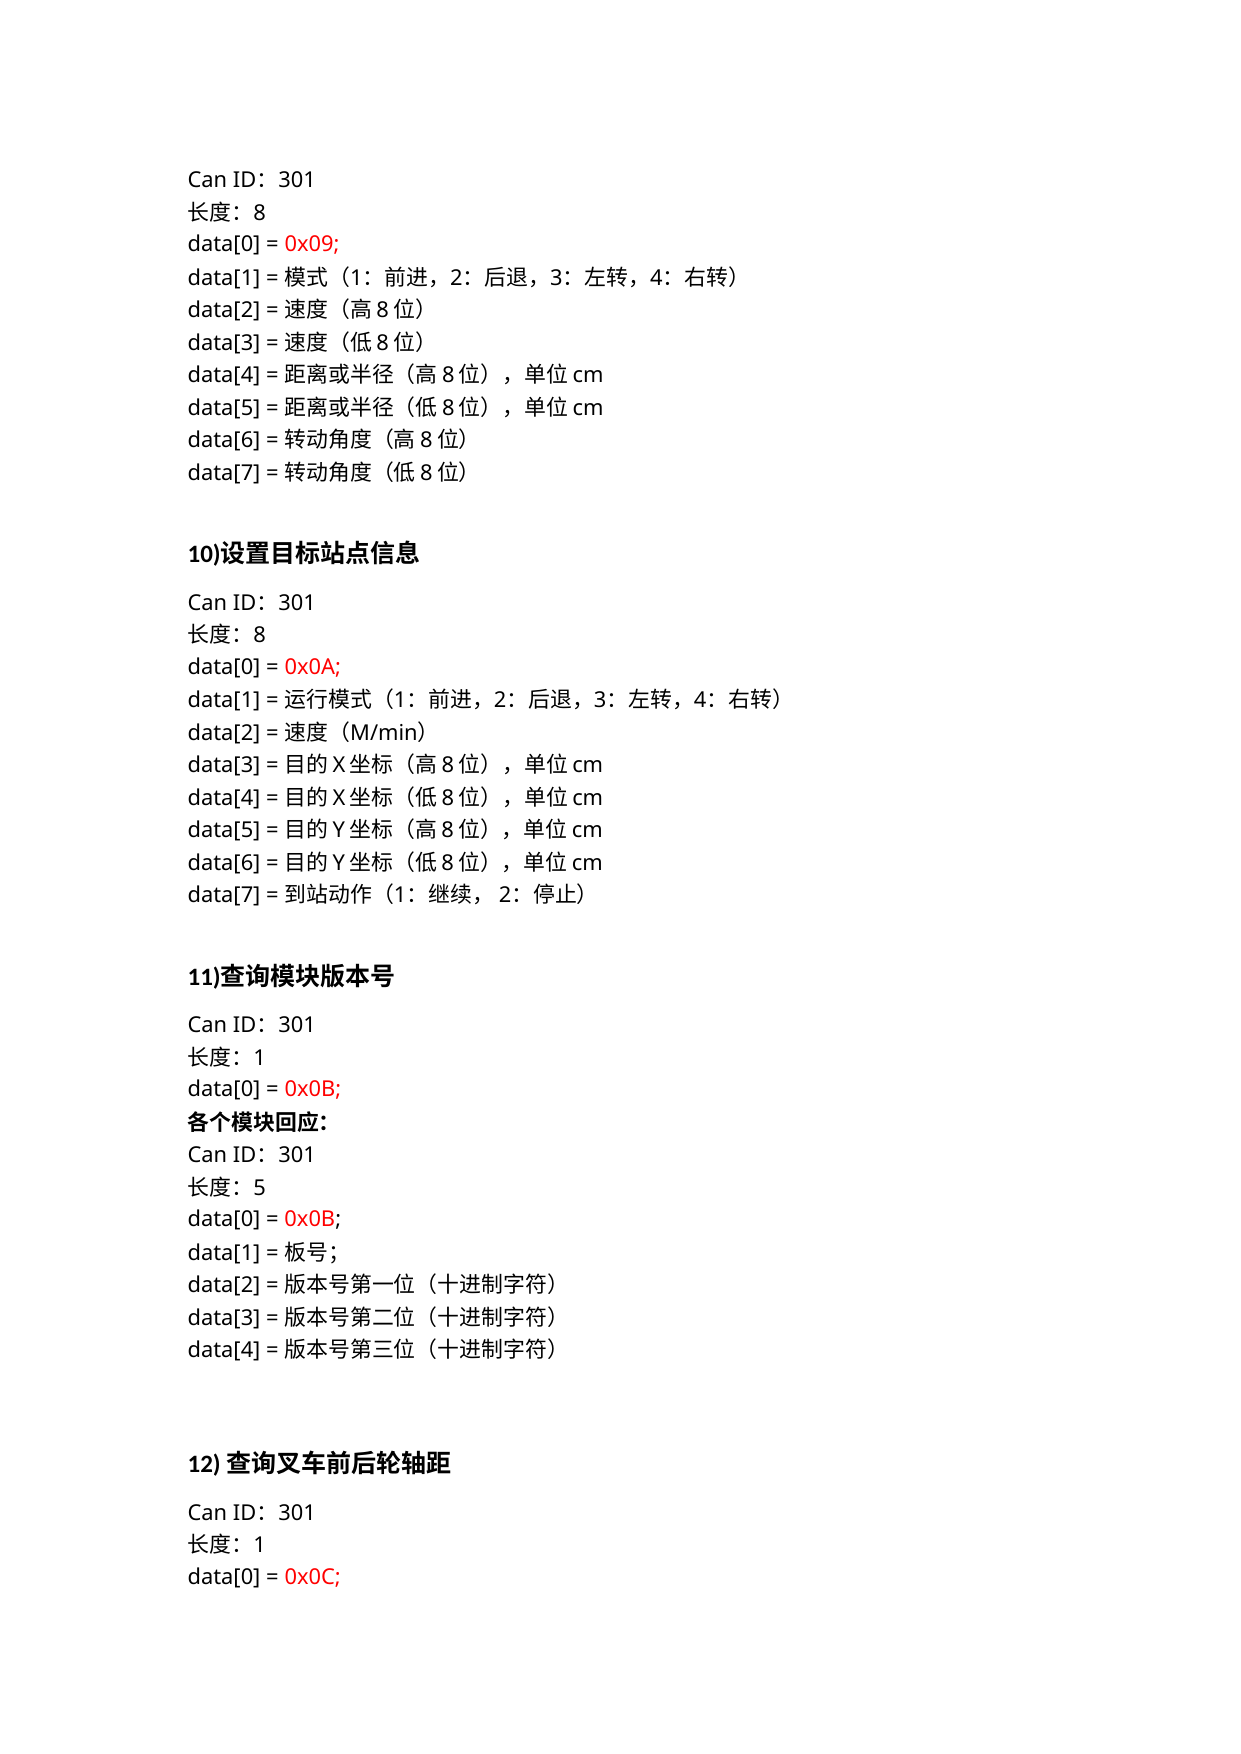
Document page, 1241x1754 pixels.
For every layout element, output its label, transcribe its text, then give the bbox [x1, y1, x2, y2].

list data[4] = 距离或半径（高8位），单位cm [187, 357, 1053, 389]
text Can ID：301 [187, 584, 1053, 617]
list data[7] = 转动角度（低8位） [187, 454, 1053, 487]
text data[0] = 0x0C; [187, 1559, 1053, 1592]
list data[1] = 运行模式（1：前进，2：后退，3：左转，4：右转） [187, 682, 1053, 714]
list data[1] = 模式（1：前进，2：后退，3：左转，4：右转） [187, 259, 1053, 292]
list data[6] = 转动角度（高8位） [187, 422, 1053, 454]
text data[1] = 板号； [187, 1234, 1053, 1267]
list data[6] = 目的Y坐标（低8位），单位cm [187, 844, 1053, 877]
text Can ID：301 [187, 1007, 1053, 1039]
text data[0] = 0x0B; [187, 1072, 1053, 1104]
text 长度：5 [187, 1169, 1053, 1202]
text data[0] = 0x09; [187, 227, 1053, 259]
list data[5] = 目的Y坐标（高8位），单位cm [187, 812, 1053, 844]
list 12) 查询叉车前后轮轴距 [187, 1429, 1053, 1494]
text Can ID：301 [187, 1494, 1053, 1527]
text data[3] = 版本号第二位（十进制字符） [187, 1299, 1053, 1332]
text 长度：1 [187, 1039, 1053, 1072]
list data[4] = 目的X坐标（低8位），单位cm [187, 779, 1053, 812]
list data[3] = 速度（低8位） [187, 324, 1053, 357]
text Can ID：301 [187, 1137, 1053, 1169]
text 长度：1 [187, 1527, 1053, 1559]
text data[4] = 版本号第三位（十进制字符） [187, 1332, 1053, 1364]
text 长度：8 [187, 617, 1053, 649]
text Can ID：301 [187, 162, 1053, 194]
text 各个模块回应： [187, 1104, 1053, 1137]
text data[0] = 0x0B; [187, 1202, 1053, 1234]
text data[0] = 0x0A; [187, 649, 1053, 682]
list data[5] = 距离或半径（低8位），单位cm [187, 389, 1053, 422]
list data[7] = 到站动作（1：继续， 2：停止） [187, 877, 1053, 909]
list data[2] = 速度（M/min） [187, 714, 1053, 747]
list 11)查询模块版本号 [187, 942, 1053, 1007]
text 长度：8 [187, 194, 1053, 227]
list 10)设置目标站点信息 [187, 519, 1053, 584]
list data[2] = 速度（高8位） [187, 292, 1053, 324]
list data[3] = 目的X坐标（高8位），单位cm [187, 747, 1053, 779]
text data[2] = 版本号第一位（十进制字符） [187, 1267, 1053, 1299]
